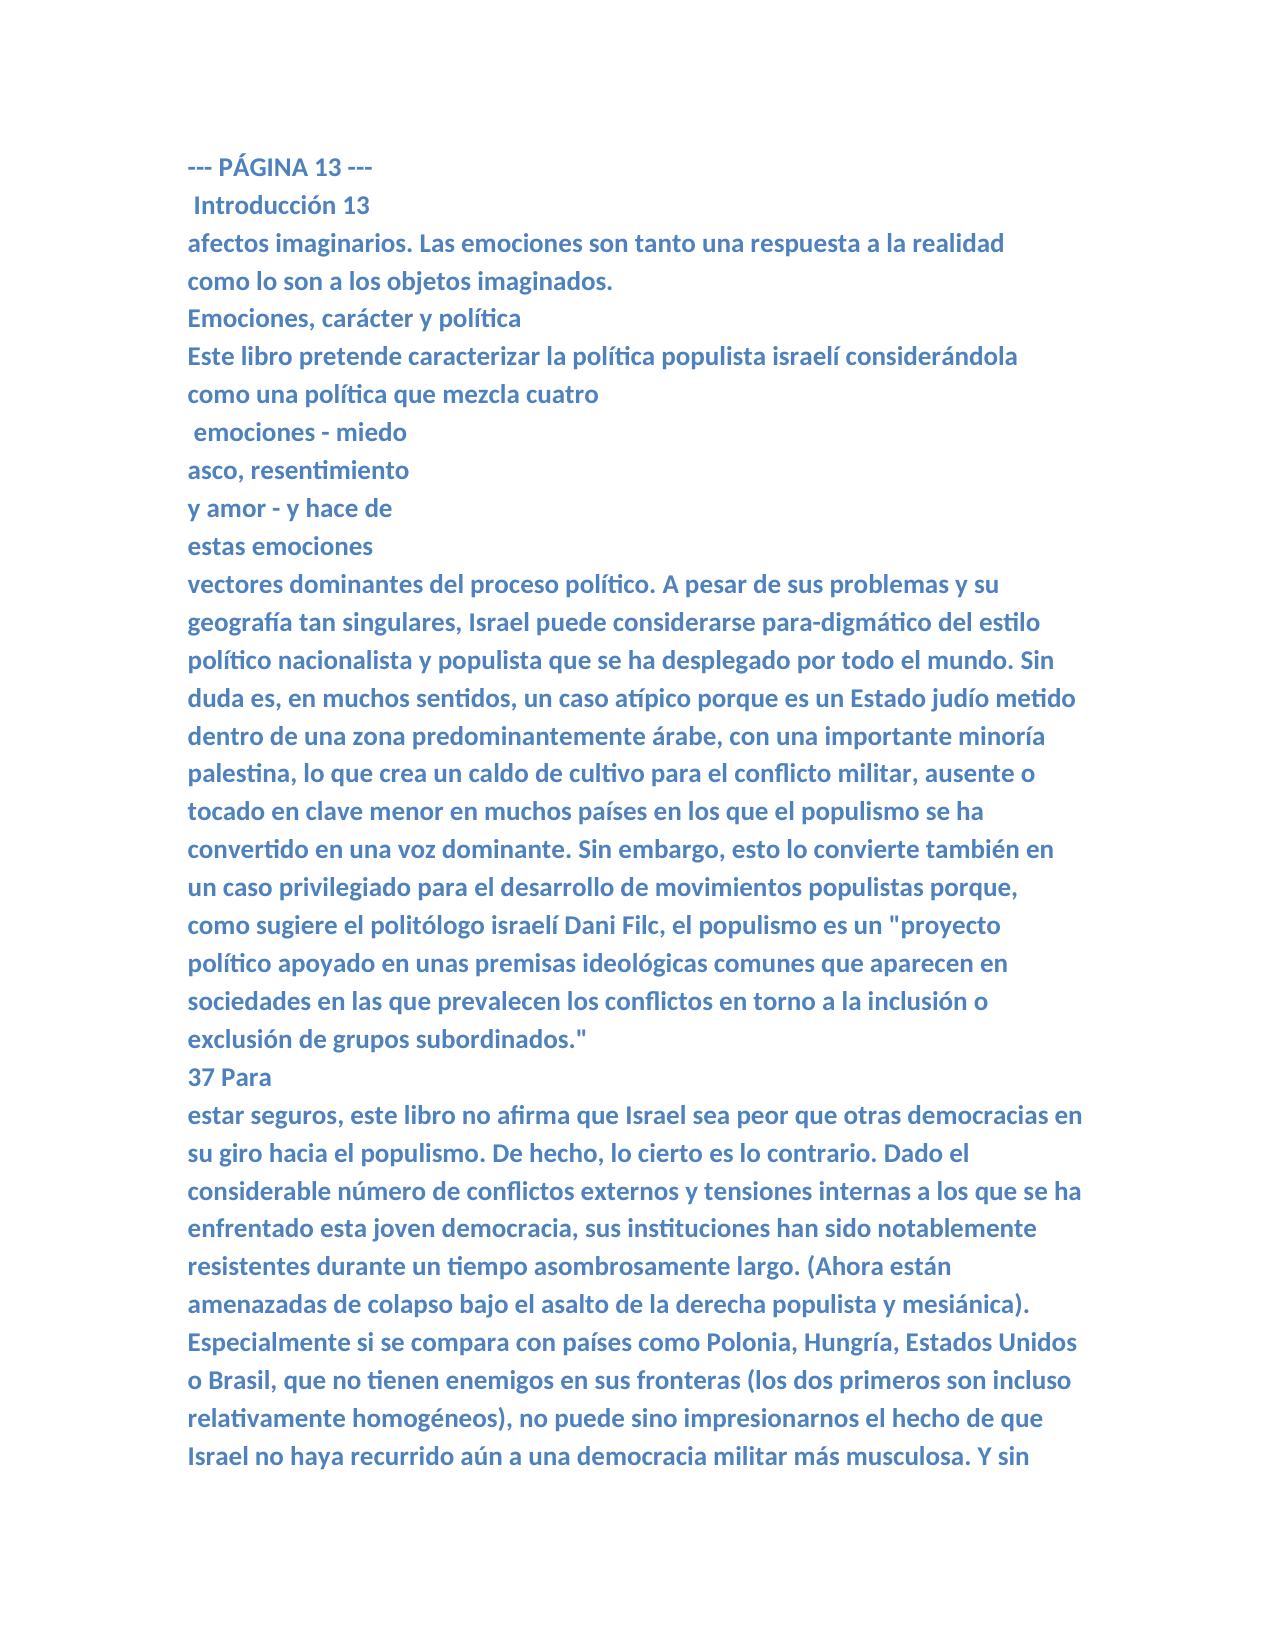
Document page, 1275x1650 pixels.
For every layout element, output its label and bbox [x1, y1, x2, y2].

subtitle [187, 150, 1087, 1472]
